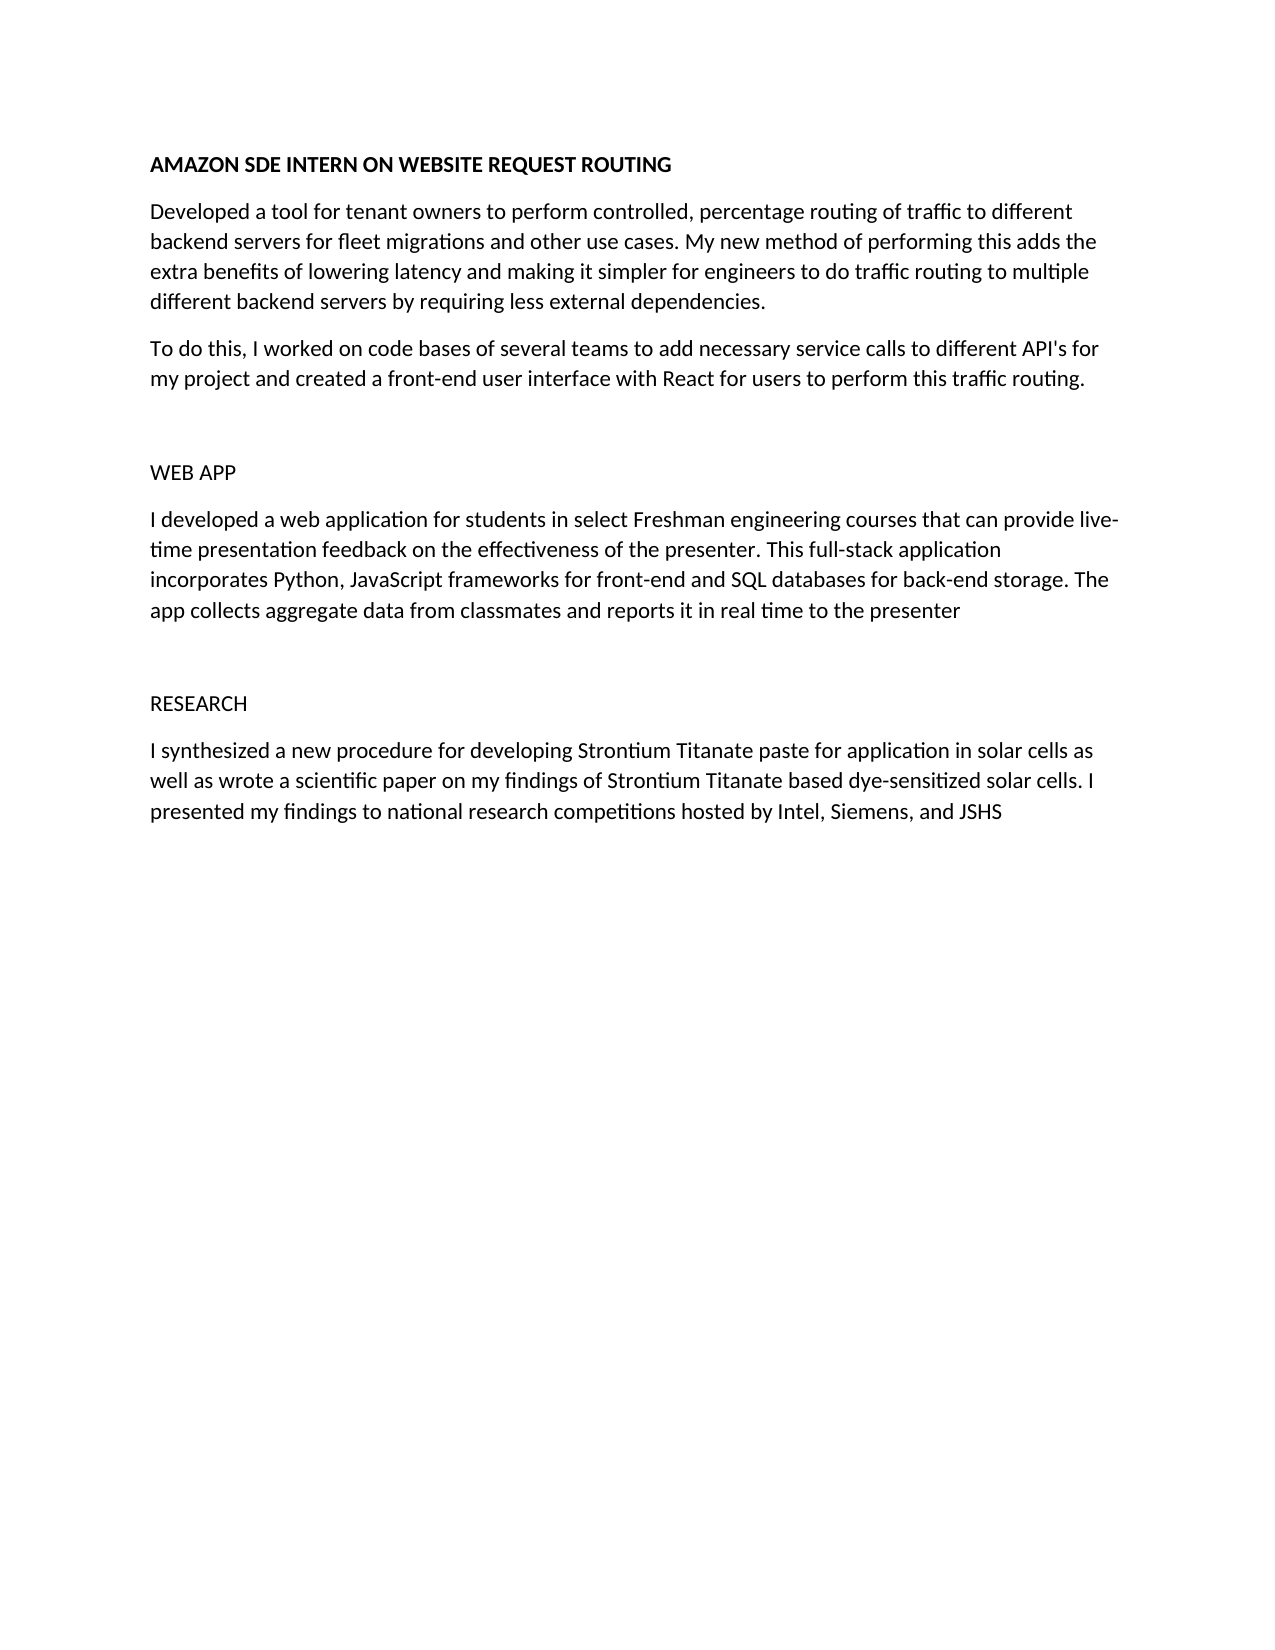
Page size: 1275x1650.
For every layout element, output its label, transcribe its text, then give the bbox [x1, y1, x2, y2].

text RESEARCH [150, 689, 1125, 718]
text I developed a web application for students in select Freshman engineering courses that can provide live-time presentation feedback on the effectiveness of the presenter. This full-stack application incorporates Python, JavaScript frameworks for front-end and SQL databases for back-end storage. The app collects aggregate data from classmates and reports it in real time to the presenter [150, 505, 1125, 624]
text WEB APP [150, 458, 1125, 486]
text I synthesized a new procedure for developing Strontium Titanate paste for application in solar cells as well as wrote a scientific paper on my findings of Strontium Titanate based dye-sensitized solar cells. I presented my findings to national research competitions hosted by Intel, Siemens, and JSHS [150, 736, 1125, 825]
text Developed a tool for tenant owners to perform controlled, percentage routing of traffic to different backend servers for fleet migrations and other use cases. My new method of performing this adds the extra benefits of lowering latency and making it simpler for engineers to do traffic routing to multiple different backend servers by requiring less external dependencies. [150, 197, 1125, 316]
text To do this, I worked on code bases of several teams to add necessary service calls to different API's for my project and created a front-end user interface with React for users to perform this traffic routing. [150, 334, 1125, 393]
text AMAZON SDE INTERN ON WEBSITE REQUEST ROUTING [150, 150, 1125, 178]
